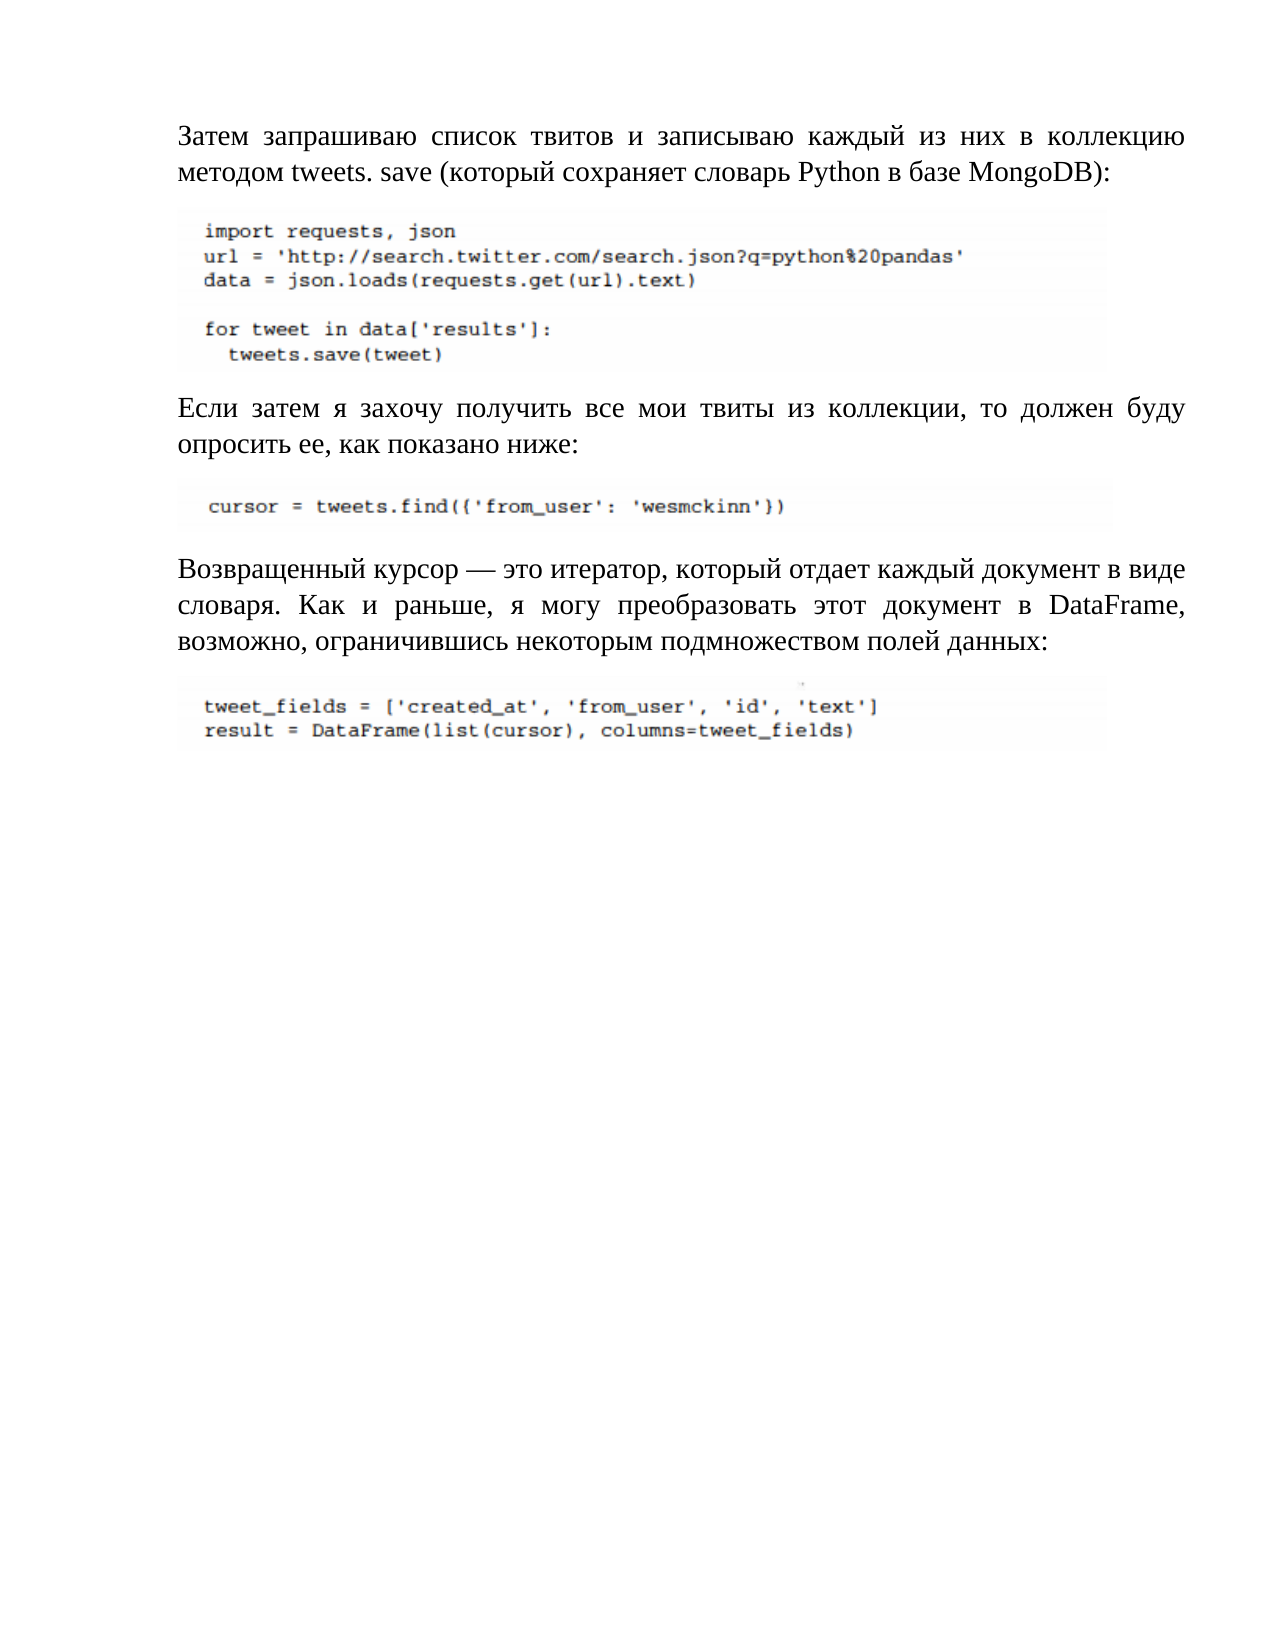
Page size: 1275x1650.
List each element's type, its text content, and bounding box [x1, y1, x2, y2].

text Если затем я захочу получить все мои твиты из коллекции, то должен буду опросить ее, как показано ниже: [177, 390, 1186, 460]
picture [177, 207, 1107, 372]
text Затем запрашиваю список твитов и записываю каждый из них в коллекцию методом tweets. save (который сохраняет словарь Python в базе MongoDB): [177, 118, 1186, 188]
picture [177, 676, 1107, 751]
picture [177, 478, 1114, 532]
text Возвращенный курсор — это итератор, который отдает каждый документ в виде словаря. Как и раньше, я могу преобразовать этот документ в DataFrame, возможно, ограничившись некоторым подмножеством полей данных: [177, 551, 1186, 657]
